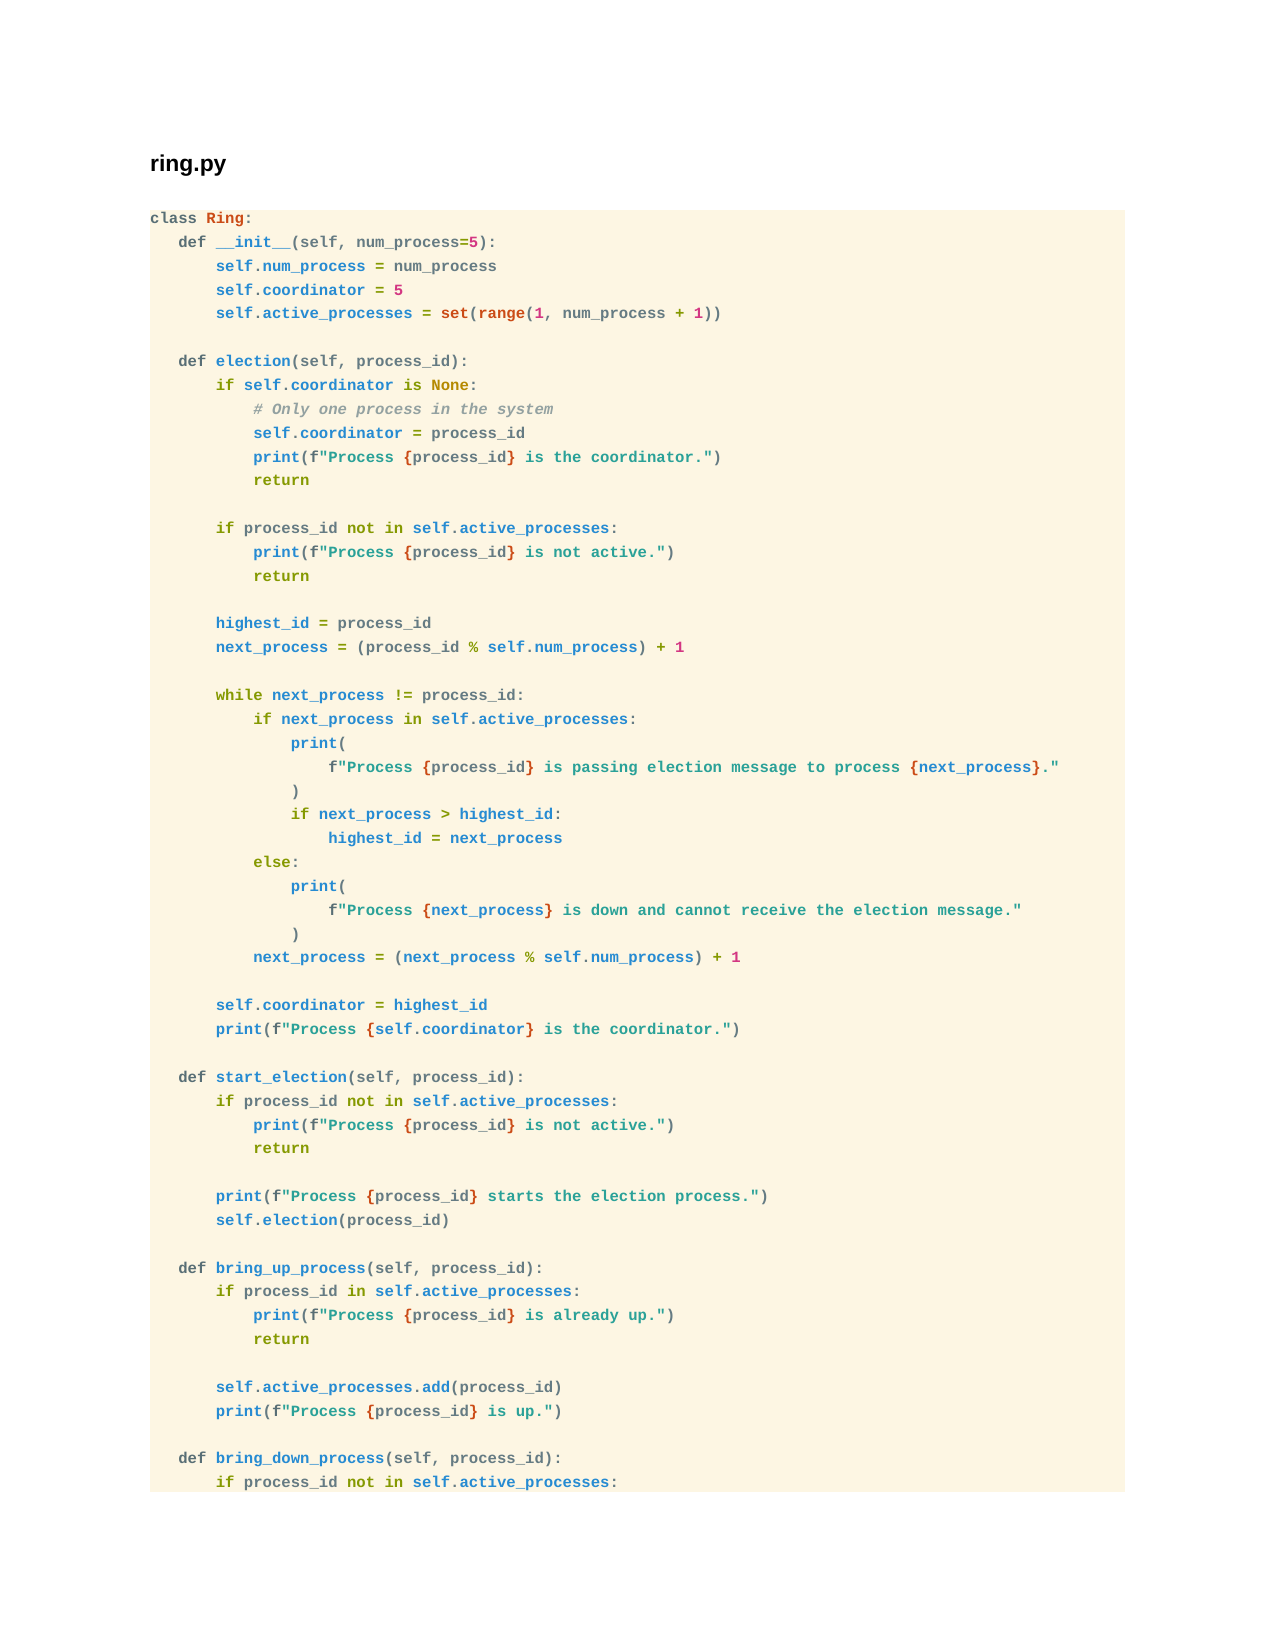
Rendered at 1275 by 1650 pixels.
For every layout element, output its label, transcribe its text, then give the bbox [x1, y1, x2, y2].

text while next_process != process_id: [150, 687, 1125, 705]
text highest_id = process_id [150, 616, 1125, 634]
text if next_process > highest_id: [150, 807, 1125, 824]
text def election(self, process_id): [150, 353, 1125, 371]
text if next_process in self.active_processes: [150, 711, 1125, 729]
text return [150, 473, 1125, 491]
text next_process = (process_id % self.num_process) + 1 [150, 640, 1125, 657]
text if process_id not in self.active_processes: [150, 1475, 1125, 1492]
text ) [150, 783, 1125, 801]
text return [150, 568, 1125, 586]
text self.num_process = num_process [150, 258, 1125, 276]
text print(f"Process {process_id} is the coordinator.") [150, 449, 1125, 467]
text print(f"Process {process_id} is not active.") [150, 544, 1125, 562]
text print( [150, 735, 1125, 753]
text return [150, 1141, 1125, 1158]
text print(f"Process {process_id} is up.") [150, 1403, 1125, 1421]
text next_process = (next_process % self.num_process) + 1 [150, 950, 1125, 968]
text f"Process {next_process} is down and cannot receive the election message." [150, 902, 1125, 920]
text return [150, 1332, 1125, 1349]
text ) [150, 926, 1125, 944]
text print(f"Process {self.coordinator} is the coordinator.") [150, 1021, 1125, 1039]
text self.election(process_id) [150, 1212, 1125, 1230]
text print(f"Process {process_id} starts the election process.") [150, 1188, 1125, 1206]
text class Ring: [150, 210, 1125, 228]
text self.active_processes.add(process_id) [150, 1379, 1125, 1397]
text if process_id not in self.active_processes: [150, 1093, 1125, 1111]
text self.active_processes = set(range(1, num_process + 1)) [150, 306, 1125, 323]
text def __init__(self, num_process=5): [150, 234, 1125, 252]
text print( [150, 878, 1125, 896]
text highest_id = next_process [150, 831, 1125, 848]
text ring.py [150, 150, 1125, 176]
text def start_election(self, process_id): [150, 1069, 1125, 1087]
text def bring_up_process(self, process_id): [150, 1260, 1125, 1278]
text self.coordinator = 5 [150, 282, 1125, 300]
text if process_id not in self.active_processes: [150, 521, 1125, 538]
text if self.coordinator is None: [150, 377, 1125, 395]
text self.coordinator = highest_id [150, 998, 1125, 1015]
text self.coordinator = process_id [150, 425, 1125, 443]
text else: [150, 854, 1125, 872]
text print(f"Process {process_id} is already up.") [150, 1308, 1125, 1325]
text # Only one process in the system [150, 401, 1125, 419]
text def bring_down_process(self, process_id): [150, 1451, 1125, 1468]
text f"Process {process_id} is passing election message to process {next_process}." [150, 759, 1125, 777]
text if process_id in self.active_processes: [150, 1284, 1125, 1302]
text print(f"Process {process_id} is not active.") [150, 1117, 1125, 1134]
